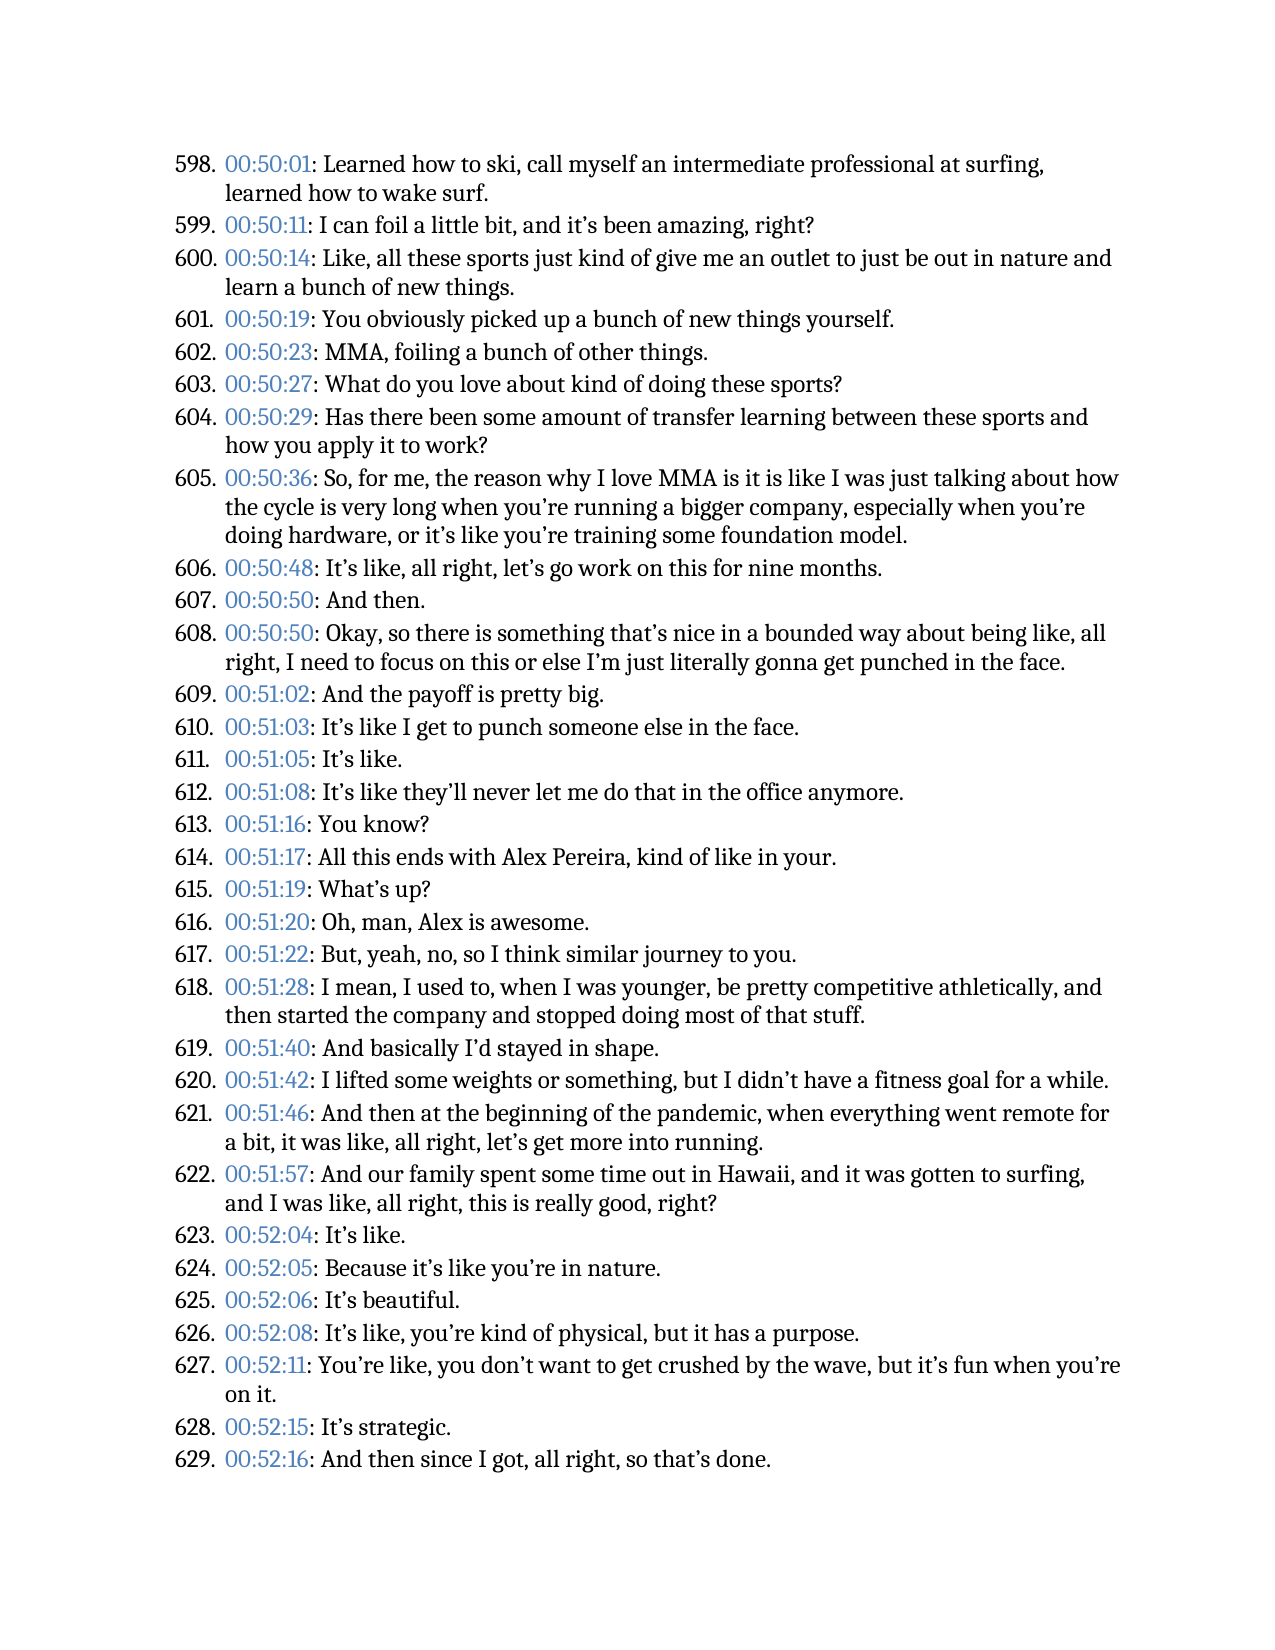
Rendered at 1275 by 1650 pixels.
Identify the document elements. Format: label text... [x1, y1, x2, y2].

list 00:50:50: Okay, so there is something that’s nice in a bounded way about being like, all right, I need to focus on this or else I’m just literally gonna get punched in the face. [175, 619, 1125, 676]
list 00:50:14: Like, all these sports just kind of give me an outlet to just be out in nature and learn a bunch of new things. [175, 244, 1125, 301]
list 00:52:06: It’s beautiful. [175, 1286, 1125, 1315]
list 00:50:29: Has there been some amount of transfer learning between these sports and how you apply it to work? [175, 402, 1125, 460]
list 00:50:48: It’s like, all right, let’s go work on this for nine months. [175, 554, 1125, 582]
list 00:52:15: It’s strategic. [175, 1412, 1125, 1441]
list 00:52:08: It’s like, you’re kind of physical, but it has a purpose. [175, 1319, 1125, 1347]
list 00:51:46: And then at the beginning of the pandemic, when everything went remote for a bit, it was like, all right, let’s get more into running. [175, 1099, 1125, 1156]
list 00:51:08: It’s like they’ll never let me do that in the office anymore. [175, 777, 1125, 806]
list 00:50:50: And then. [175, 586, 1125, 615]
list 00:52:16: And then since I got, all right, so that’s done. [175, 1445, 1125, 1474]
list 00:51:03: It’s like I get to punch someone else in the face. [175, 712, 1125, 741]
list 00:51:20: Oh, man, Alex is awesome. [175, 907, 1125, 936]
list 00:51:42: I lifted some weights or something, but I didn’t have a fitness goal for a while. [175, 1066, 1125, 1095]
list 00:51:28: I mean, I used to, when I was younger, be pretty competitive athletically, and then started the company and stopped doing most of that stuff. [175, 972, 1125, 1030]
list 00:50:19: You obviously picked up a bunch of new things yourself. [175, 305, 1125, 334]
list 00:52:11: You’re like, you don’t want to get crushed by the wave, but it’s fun when you’re on it. [175, 1351, 1125, 1409]
list 00:50:01: Learned how to ski, call myself an intermediate professional at surfing, learned how to wake surf. [175, 150, 1125, 207]
list 00:51:22: But, yeah, no, so I think similar journey to you. [175, 940, 1125, 969]
list 00:51:19: What’s up? [175, 875, 1125, 904]
list 00:50:23: MMA, foiling a bunch of other things. [175, 337, 1125, 366]
list 00:50:27: What do you love about kind of doing these sports? [175, 370, 1125, 399]
list 00:51:02: And the payoff is pretty big. [175, 680, 1125, 709]
list 00:51:17: All this ends with Alex Pereira, kind of like in your. [175, 842, 1125, 871]
list 00:50:36: So, for me, the reason why I love MMA is it is like I was just talking about how the cycle is very long when you’re running a bigger company, especially when you’re doing hardware, or it’s like you’re training some foundation model. [175, 464, 1125, 550]
list 00:50:11: I can foil a little bit, and it’s been amazing, right? [175, 211, 1125, 240]
list 00:51:05: It’s like. [175, 745, 1125, 774]
list 00:51:57: And our family spent some time out in Hawaii, and it was gotten to surfing, and I was like, all right, this is really good, right? [175, 1160, 1125, 1217]
list 00:51:16: You know? [175, 810, 1125, 839]
list 00:51:40: And basically I’d stayed in shape. [175, 1034, 1125, 1062]
list 00:52:04: It’s like. [175, 1221, 1125, 1250]
list 00:52:05: Because it’s like you’re in nature. [175, 1254, 1125, 1282]
